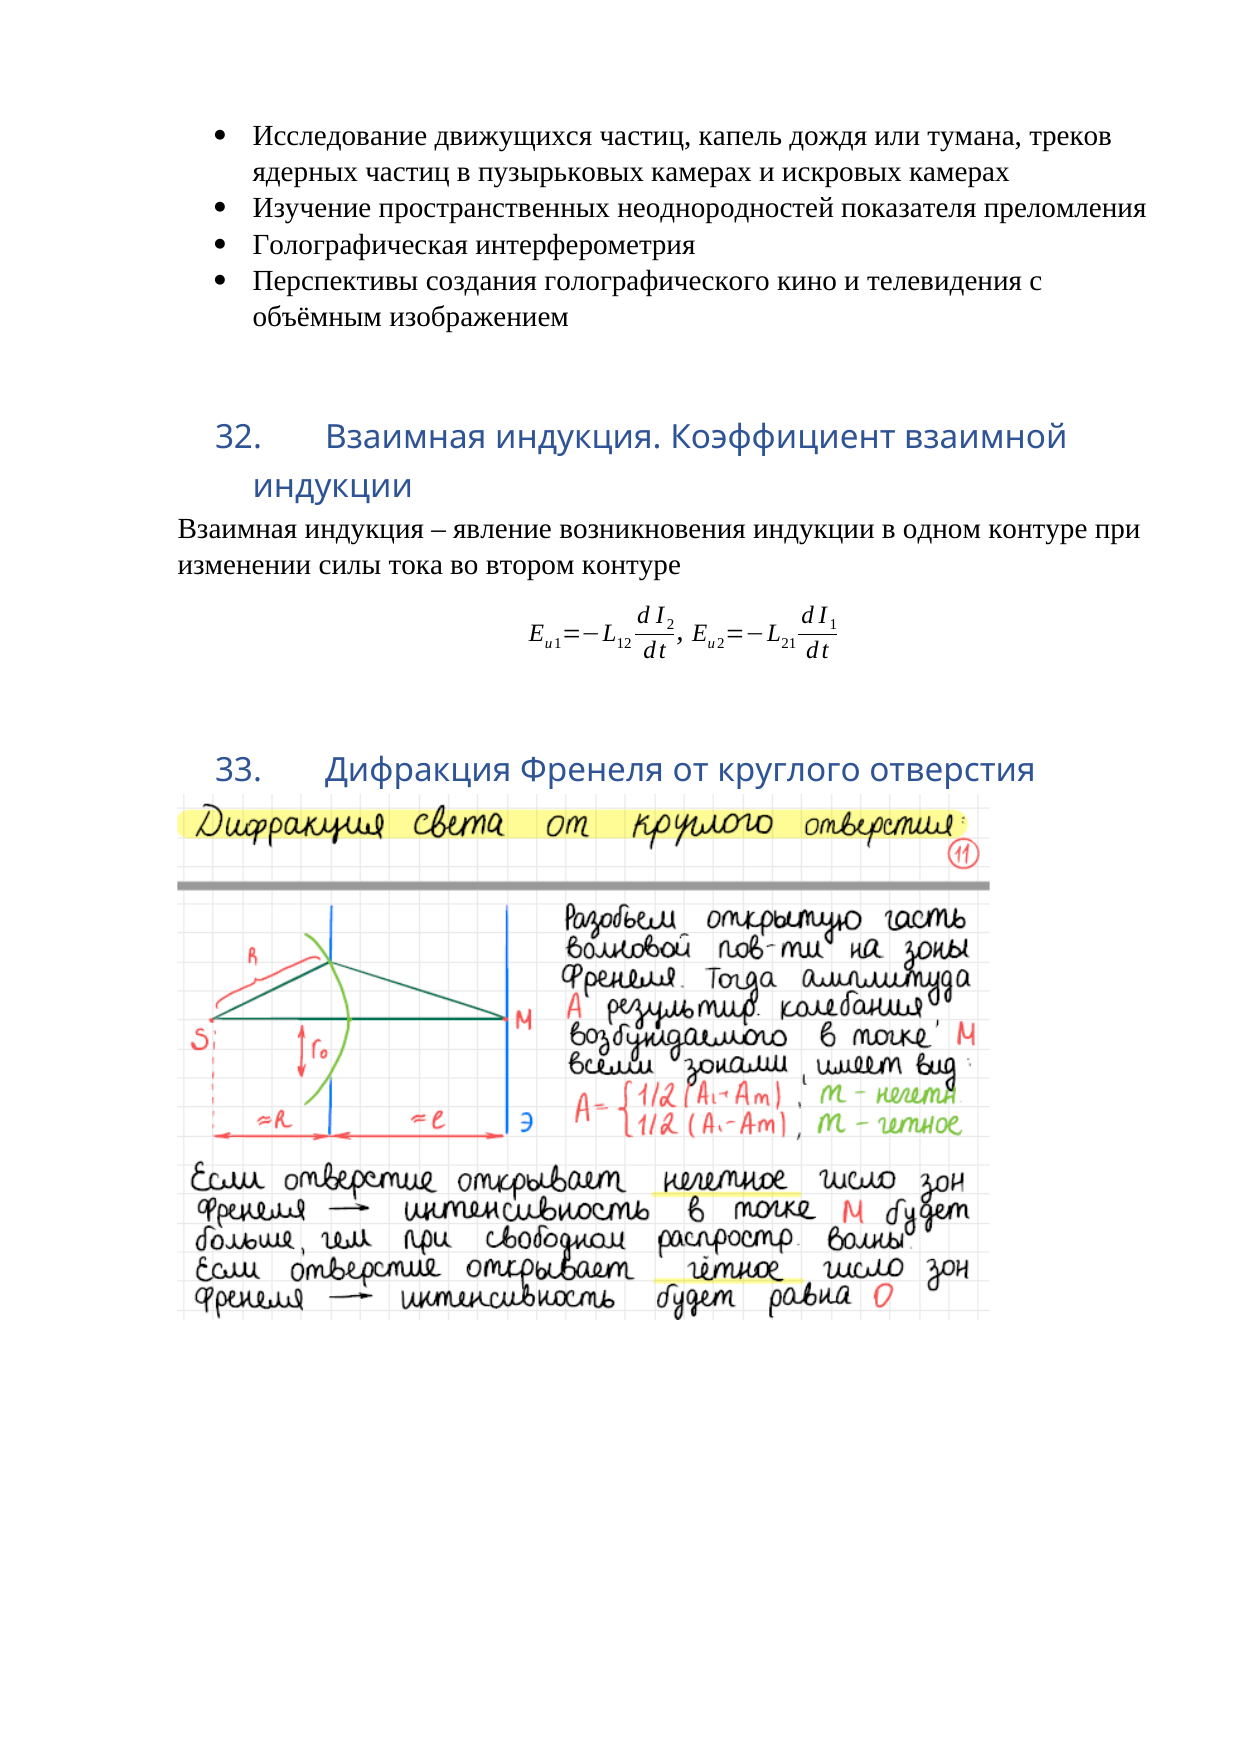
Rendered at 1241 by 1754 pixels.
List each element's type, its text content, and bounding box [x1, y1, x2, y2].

list Изучение пространственных неоднородностей показателя преломления [215, 191, 1152, 224]
list Голографическая интерферометрия [215, 227, 1152, 260]
list Исследование движущихся частиц, капель дождя или тумана, треков ядерных частиц в пузырьковых камерах и искровых камерах [215, 118, 1152, 188]
list Перспективы создания голографического кино и телевидения с объёмным изображением [215, 263, 1152, 333]
text Взаимная индукция – явление возникновения индукции в одном контуре при изменении силы тока во втором контуре [177, 511, 1152, 581]
text , [177, 600, 1152, 665]
subtitle Дифракция Френеля от круглого отверстия [215, 746, 1152, 791]
picture [177, 794, 990, 1320]
subtitle Взаимная индукция. Коэффициент взаимной индукции [215, 413, 1152, 508]
